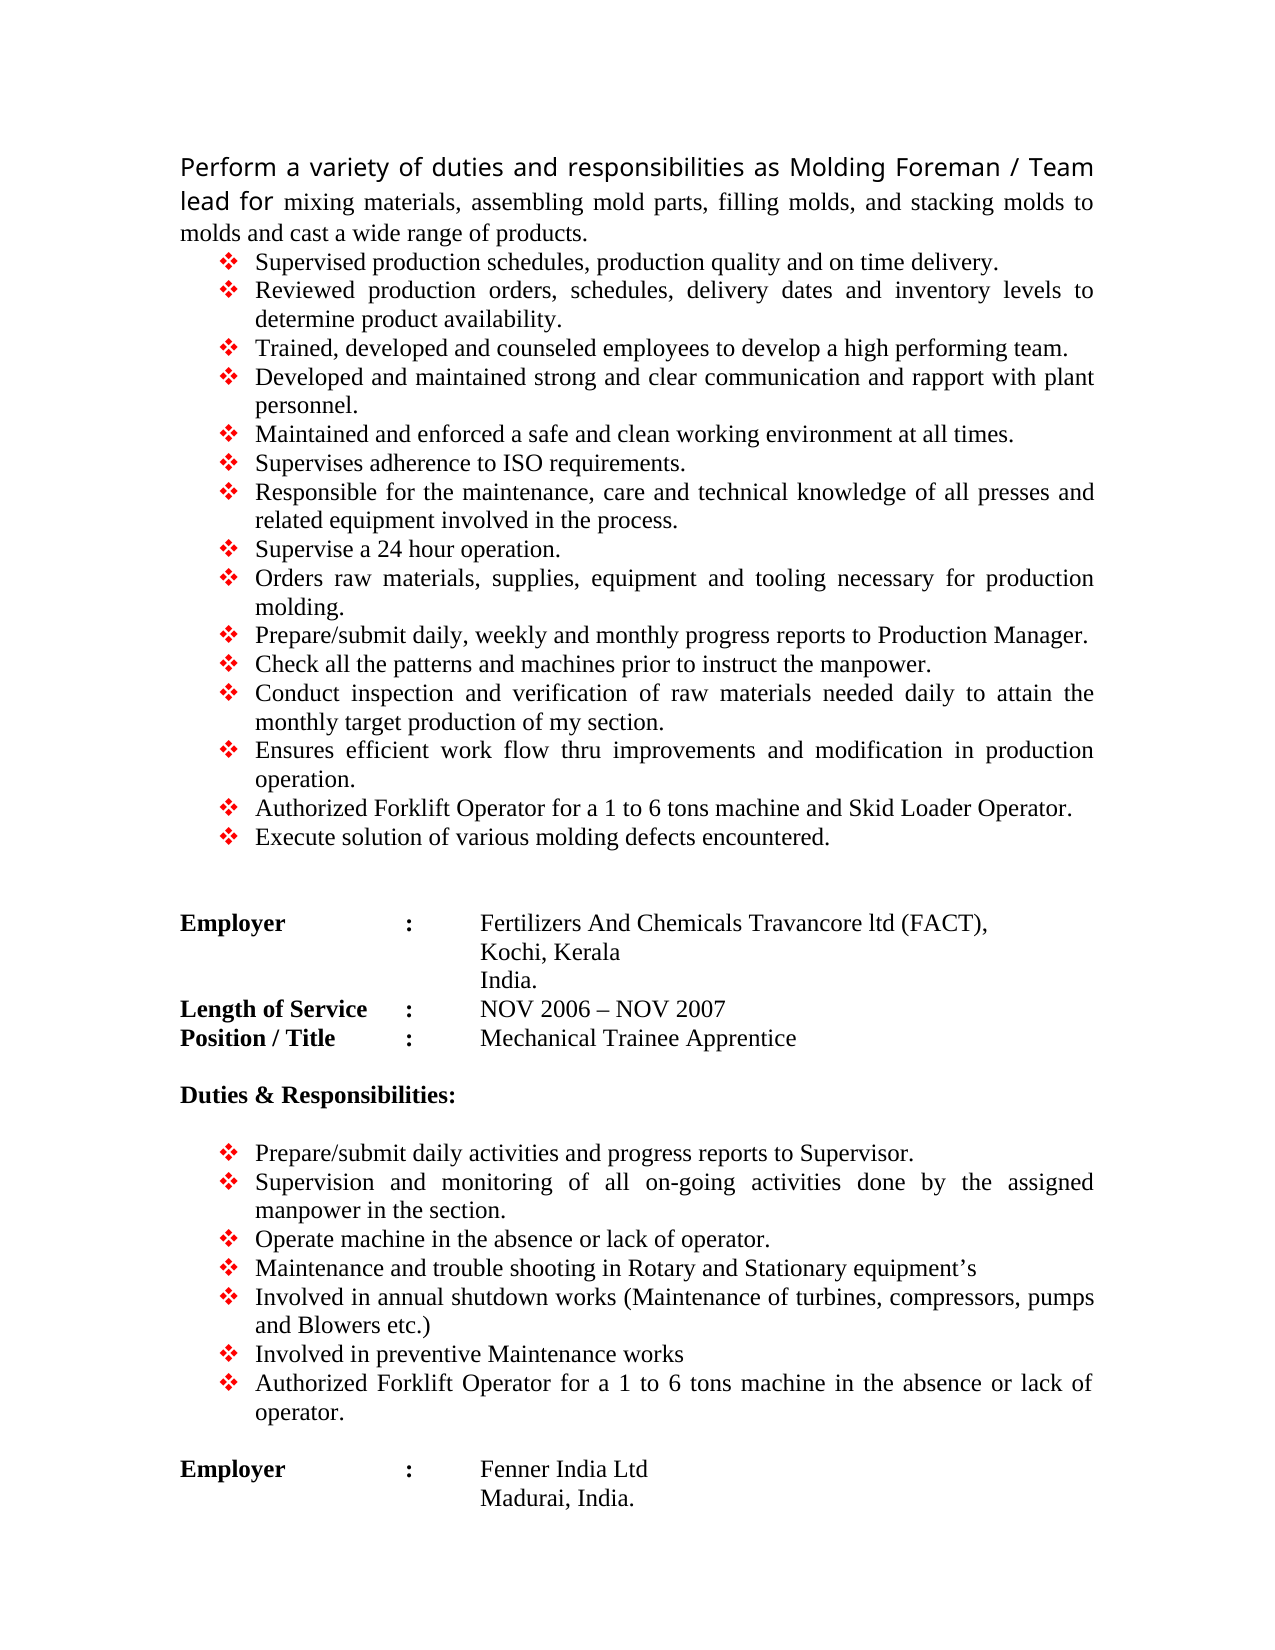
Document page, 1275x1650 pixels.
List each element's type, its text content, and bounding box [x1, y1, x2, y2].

list Authorized Forklift Operator for a 1 to 6 tons machine and Skid Loader Operator. [217, 793, 1095, 822]
text Length of Service : NOV 2006 – NOV 2007 [180, 994, 1095, 1023]
list Execute solution of various molding defects encountered. [217, 822, 1095, 851]
text Position / Title : Mechanical Trainee Apprentice [180, 1023, 1095, 1052]
list Responsible for the maintenance, care and technical knowledge of all presses and related equipment involved in the process. [217, 477, 1095, 534]
list Ensures efficient work flow thru improvements and modification in production operation. [217, 736, 1095, 793]
list Maintenance and trouble shooting in Rotary and Stationary equipment’s [217, 1253, 1095, 1282]
list Orders raw materials, supplies, equipment and tooling necessary for production molding. [217, 563, 1095, 621]
text Perform a variety of duties and responsibilities as Molding Foreman / Team lead for mixing materials, assembling mold parts, filling molds, and stacking molds to molds and cast a wide range of products. [180, 150, 1095, 247]
list Authorized Forklift Operator for a 1 to 6 tons machine in the absence or lack of operator. [217, 1368, 1095, 1426]
list Developed and maintained strong and clear communication and rapport with plant personnel. [217, 362, 1095, 419]
text Employer : Fertilizers And Chemicals Travancore ltd (FACT), [180, 908, 1095, 937]
list Supervised production schedules, production quality and on time delivery. [217, 247, 1095, 276]
text Duties & Responsibilities: [180, 1081, 1095, 1109]
list Conduct inspection and verification of raw materials needed daily to attain the monthly target production of my section. [217, 678, 1095, 736]
list Supervision and monitoring of all on-going activities done by the assigned manpower in the section. [217, 1167, 1095, 1224]
list Involved in preventive Maintenance works [217, 1339, 1095, 1368]
list Check all the patterns and machines prior to instruct the manpower. [217, 649, 1095, 678]
list Involved in annual shutdown works (Maintenance of turbines, compressors, pumps and Blowers etc.) [217, 1282, 1095, 1339]
list Operate machine in the absence or lack of operator. [217, 1224, 1095, 1253]
list Prepare/submit daily activities and progress reports to Supervisor. [217, 1138, 1095, 1167]
list Prepare/submit daily, weekly and monthly progress reports to Production Manager. [217, 621, 1095, 649]
text Employer : Fenner India Ltd [180, 1454, 1095, 1483]
list Supervise a 24 hour operation. [217, 534, 1095, 563]
list Maintained and enforced a safe and clean working environment at all times. [217, 419, 1095, 448]
text Madurai, India. [180, 1483, 1095, 1512]
list Reviewed production orders, schedules, delivery dates and inventory levels to determine product availability. [217, 276, 1095, 333]
text India. [180, 966, 1095, 994]
list Trained, developed and counseled employees to develop a high performing team. [217, 333, 1095, 362]
list Supervises adherence to ISO requirements. [217, 448, 1095, 477]
text Kochi, Kerala [180, 937, 1095, 966]
